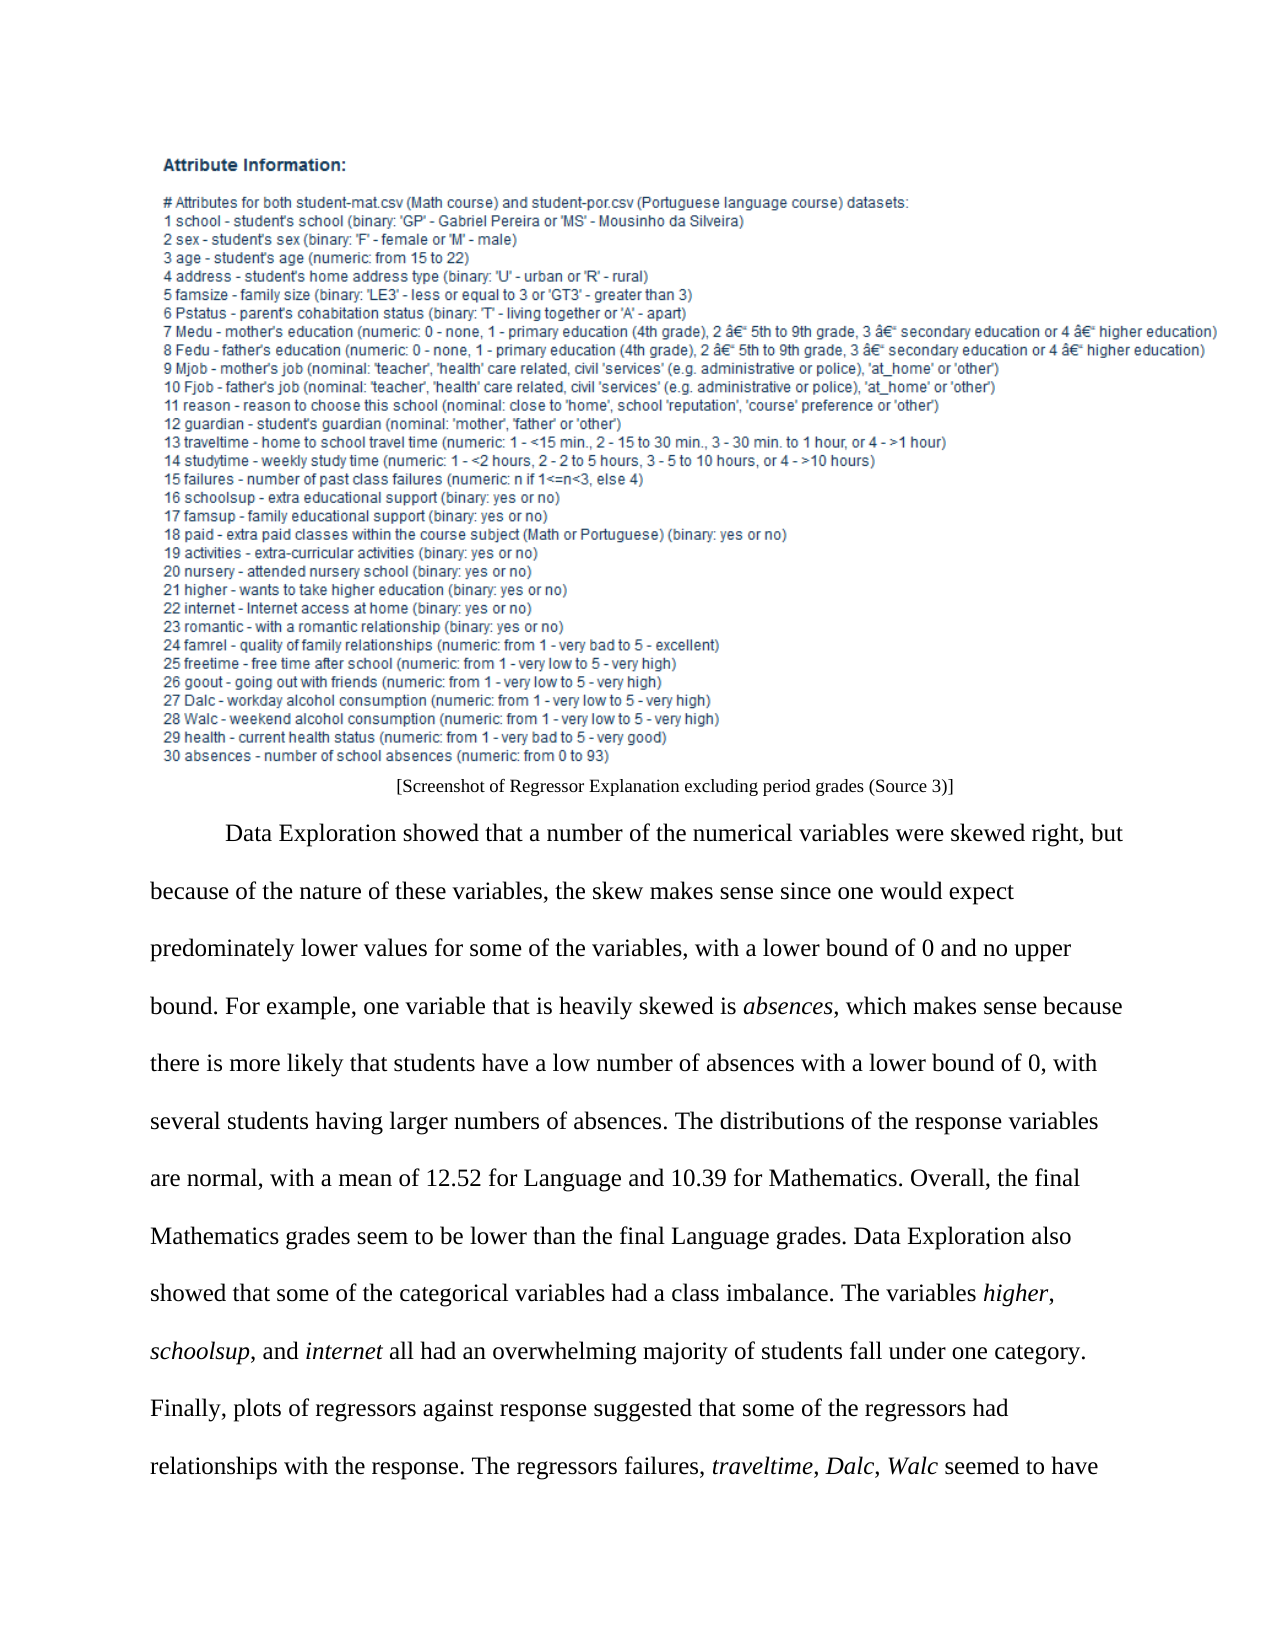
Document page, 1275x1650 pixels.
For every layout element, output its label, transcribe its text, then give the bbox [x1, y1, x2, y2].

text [150, 1163, 1125, 1480]
text Data Exploration showed that a number of the numerical variables were skewed right, but because of the nature of these variables, the skew makes sense since one would expect predominately lower values for some of the variables, with a lower bound of 0 and no upper bound. For example, one variable that is heavily skewed is absences, which makes sense because there is more likely that students have a low number of absences with a lower bound of 0, with several students having larger numbers of absences. The distributions of the response variables [150, 818, 1125, 1135]
picture [150, 150, 1224, 768]
text [Screenshot of Regressor Explanation excluding period grades (Source 3)] [150, 768, 1125, 797]
